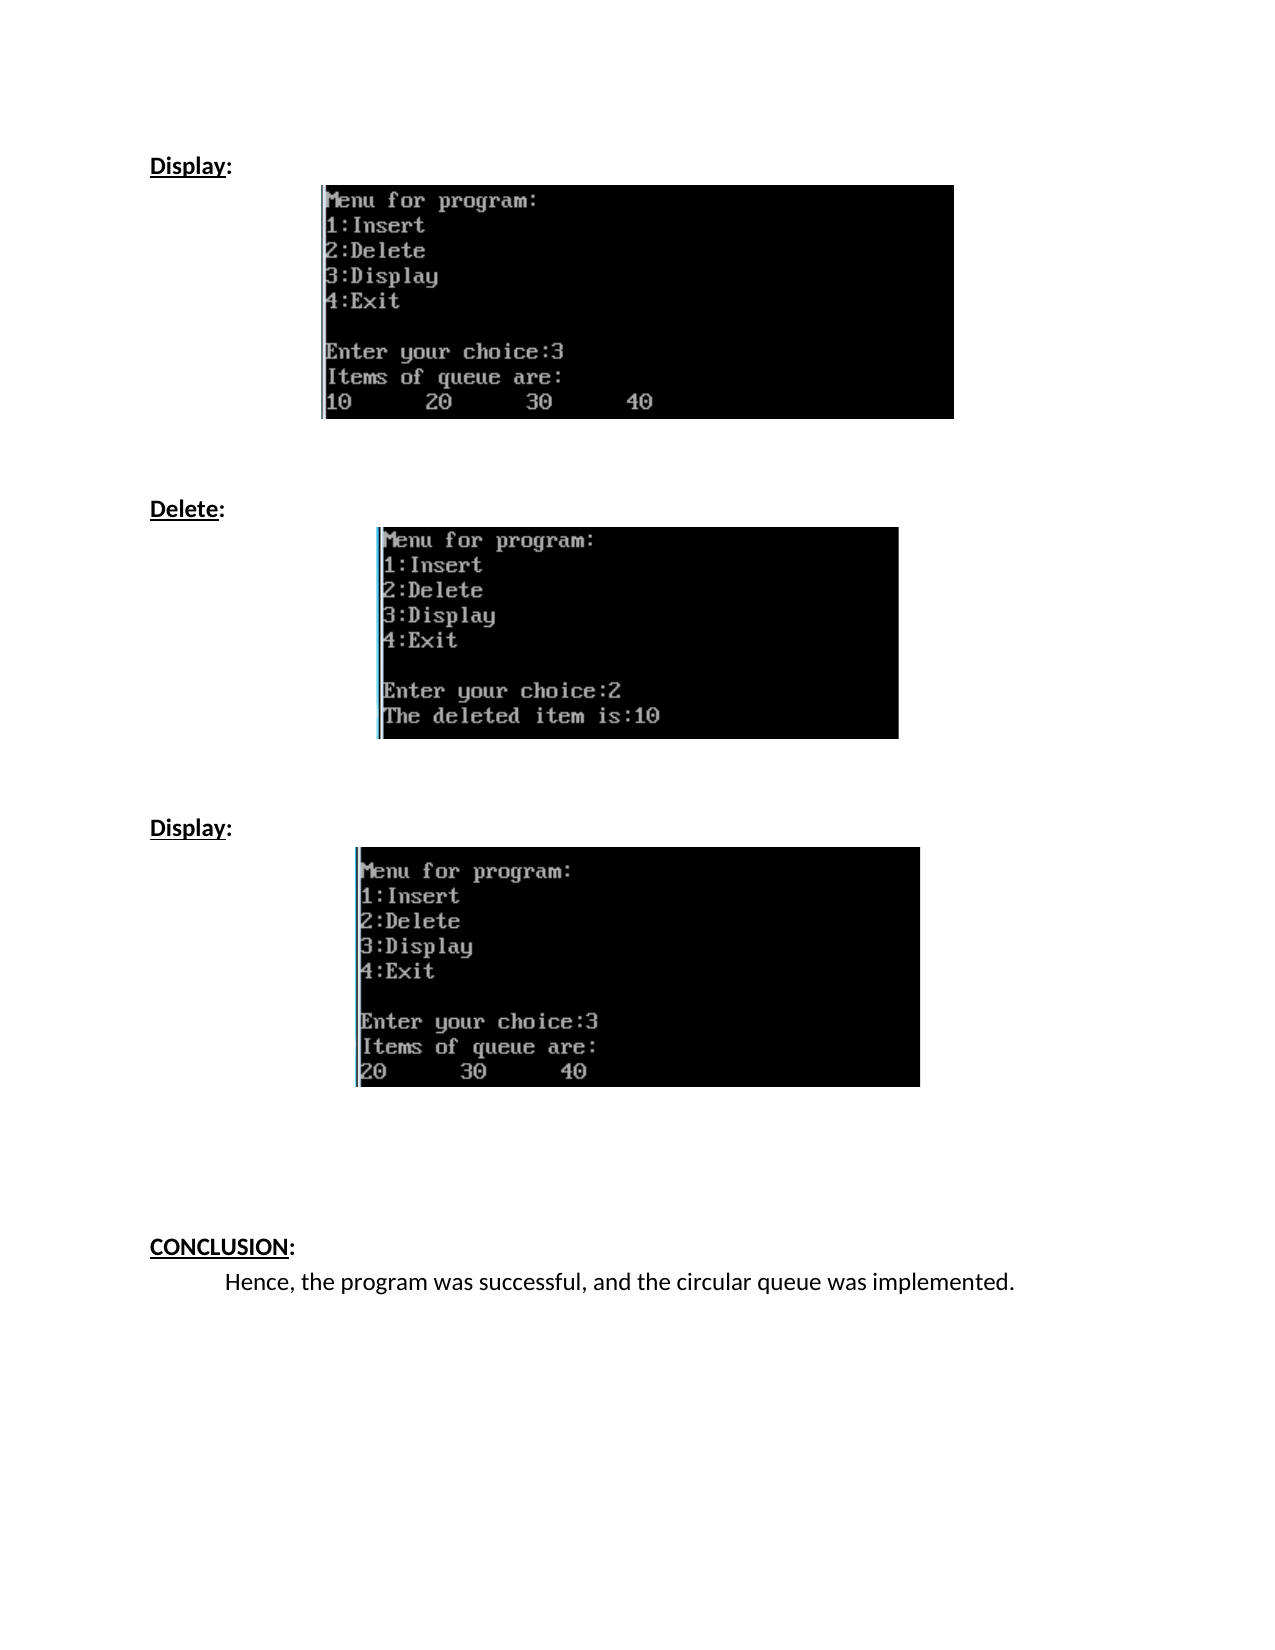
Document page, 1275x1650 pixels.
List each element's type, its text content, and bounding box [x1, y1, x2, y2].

text Delete: [150, 493, 1125, 523]
text Display: [150, 812, 1125, 843]
text Hence, the program was successful, and the circular queue was implemented. [150, 1266, 1125, 1297]
text Display: [150, 150, 1125, 181]
picture [376, 527, 899, 739]
picture [355, 847, 921, 1087]
picture [321, 185, 954, 419]
text CONCLUSION: [150, 1231, 1125, 1262]
